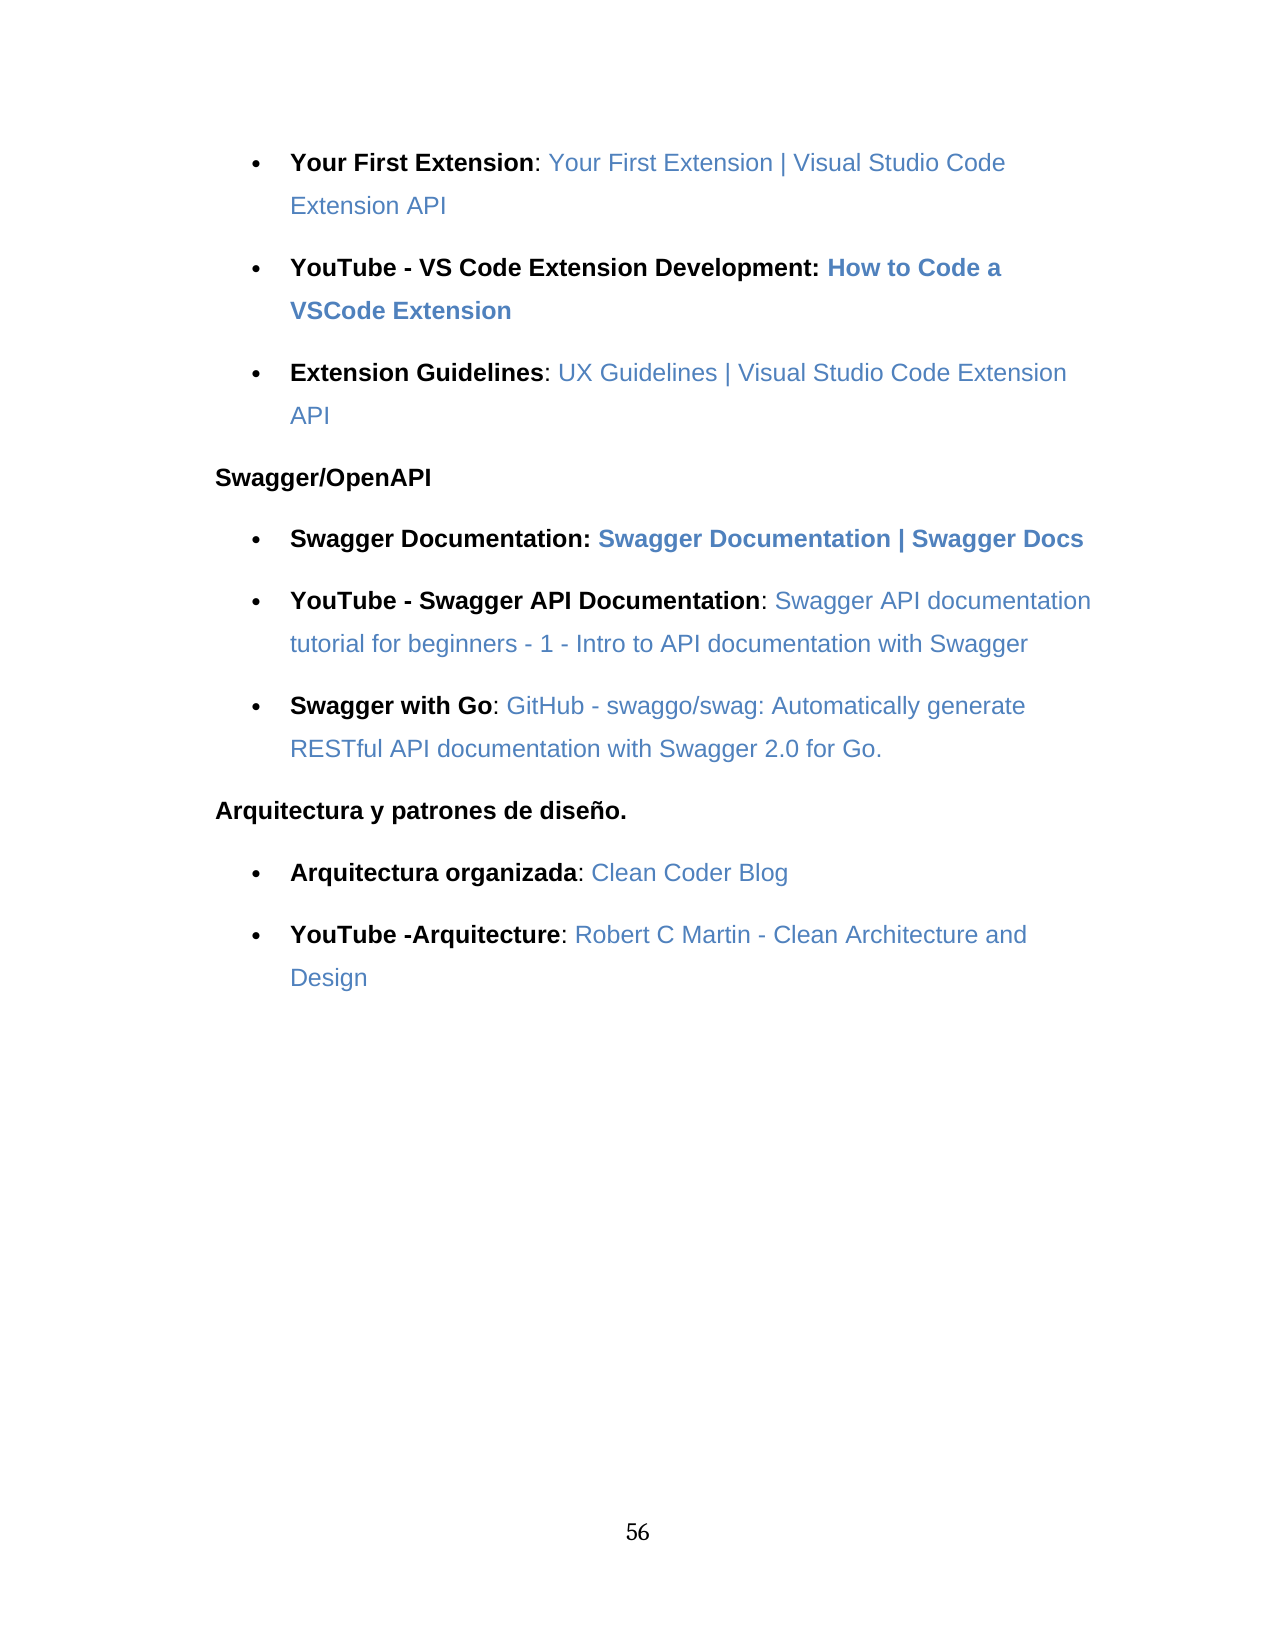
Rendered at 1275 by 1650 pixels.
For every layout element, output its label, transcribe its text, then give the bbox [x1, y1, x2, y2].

list Swagger Documentation: Swagger Documentation | Swagger Docs [252, 524, 1098, 553]
list Arquitectura organizada: Clean Coder Blog [252, 858, 1098, 887]
text Arquitectura y patrones de diseño. [215, 796, 1098, 825]
list Swagger with Go: GitHub - swaggo/swag: Automatically generate RESTful API documentation with Swagger 2.0 for Go. [252, 691, 1098, 763]
text Swagger/OpenAPI [215, 463, 1098, 491]
list YouTube - Swagger API Documentation: Swagger API documentation tutorial for beginners - 1 - Intro to API documentation with Swagger [252, 586, 1098, 658]
list Your First Extension: Your First Extension | Visual Studio Code Extension API [252, 148, 1098, 219]
list YouTube -Arquitecture: Robert C Martin - Clean Architecture and Design [252, 920, 1098, 992]
list YouTube - VS Code Extension Development: How to Code a VSCode Extension [252, 253, 1098, 324]
list Extension Guidelines: UX Guidelines | Visual Studio Code Extension API [252, 358, 1098, 429]
